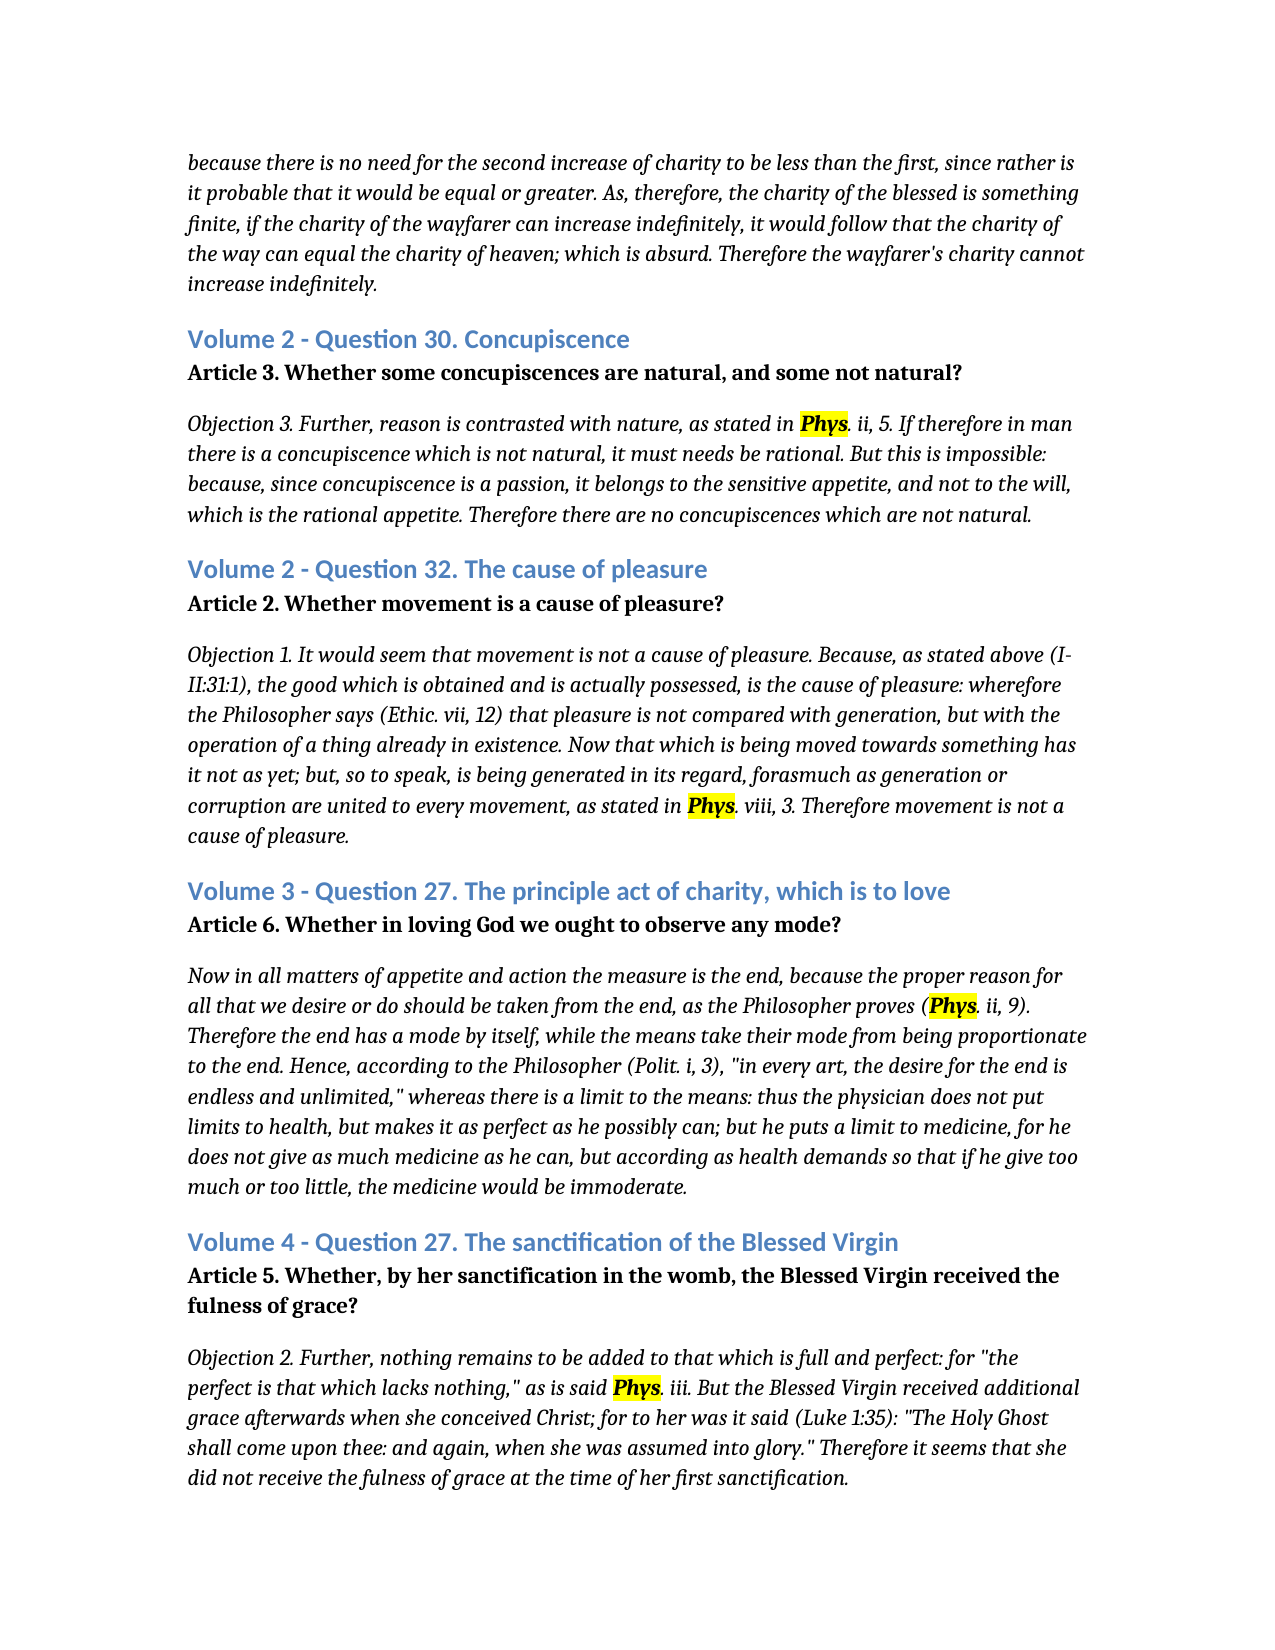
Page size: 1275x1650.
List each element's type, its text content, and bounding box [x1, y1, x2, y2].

text Objection 2. Further, nothing remains to be added to that which is full and perfect: for "the perfect is that which lacks nothing," as is said Phys. iii. But the Blessed Virgin received additional grace afterwards when she conceived Christ; for to her was it said (Luke 1:35): "The Holy Ghost shall come upon thee: and again, when she was assumed into glory." Therefore it seems that she did not receive the fulness of grace at the time of her first sanctification. [187, 1344, 1087, 1492]
subtitle Volume 2 - Question 32. The cause of pleasure [187, 552, 1087, 586]
text Now in all matters of appetite and action the measure is the end, because the proper reason for all that we desire or do should be taken from the end, as the Philosopher proves (Phys. ii, 9). Therefore the end has a mode by itself, while the means take their mode from being proportionate to the end. Hence, according to the Philosopher (Polit. i, 3), "in every art, the desire for the end is endless and unlimited," whereas there is a limit to the means: thus the physician does not put limits to health, but makes it as perfect as he possibly can; but he puts a limit to medicine, for he does not give as much medicine as he can, but according as health demands so that if he give too much or too little, the medicine would be immoderate. [187, 963, 1087, 1201]
subtitle Volume 4 - Question 27. The sanctification of the Blessed Virgin [187, 1225, 1087, 1258]
subtitle Volume 3 - Question 27. The principle act of charity, which is to love [187, 874, 1087, 907]
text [187, 150, 1087, 297]
text Article 3. Whether some concupiscences are natural, and some not natural? [187, 360, 1087, 386]
text Article 2. Whether movement is a cause of pleasure? [187, 590, 1087, 617]
subtitle Volume 2 - Question 30. Concupiscence [187, 322, 1087, 355]
text Objection 1. It would seem that movement is not a cause of pleasure. Because, as stated above (I-II:31:1), the good which is obtained and is actually possessed, is the cause of pleasure: wherefore the Philosopher says (Ethic. vii, 12) that pleasure is not compared with generation, but with the operation of a thing already in existence. Now that which is being moved towards something has it not as yet; but, so to speak, is being generated in its regard, forasmuch as generation or corruption are united to every movement, as stated in Phys. viii, 3. Therefore movement is not a cause of pleasure. [187, 641, 1087, 849]
text Article 5. Whether, by her sanctification in the womb, the Blessed Virgin received the fulness of grace? [187, 1263, 1087, 1320]
text Objection 3. Further, reason is contrasted with nature, as stated in Phys. ii, 5. If therefore in man there is a concupiscence which is not natural, it must needs be rational. But this is impossible: because, since concupiscence is a passion, it belongs to the sensitive appetite, and not to the will, which is the rational appetite. Therefore there are no concupiscences which are not natural. [187, 411, 1087, 528]
text Article 6. Whether in loving God we ought to observe any mode? [187, 912, 1087, 938]
